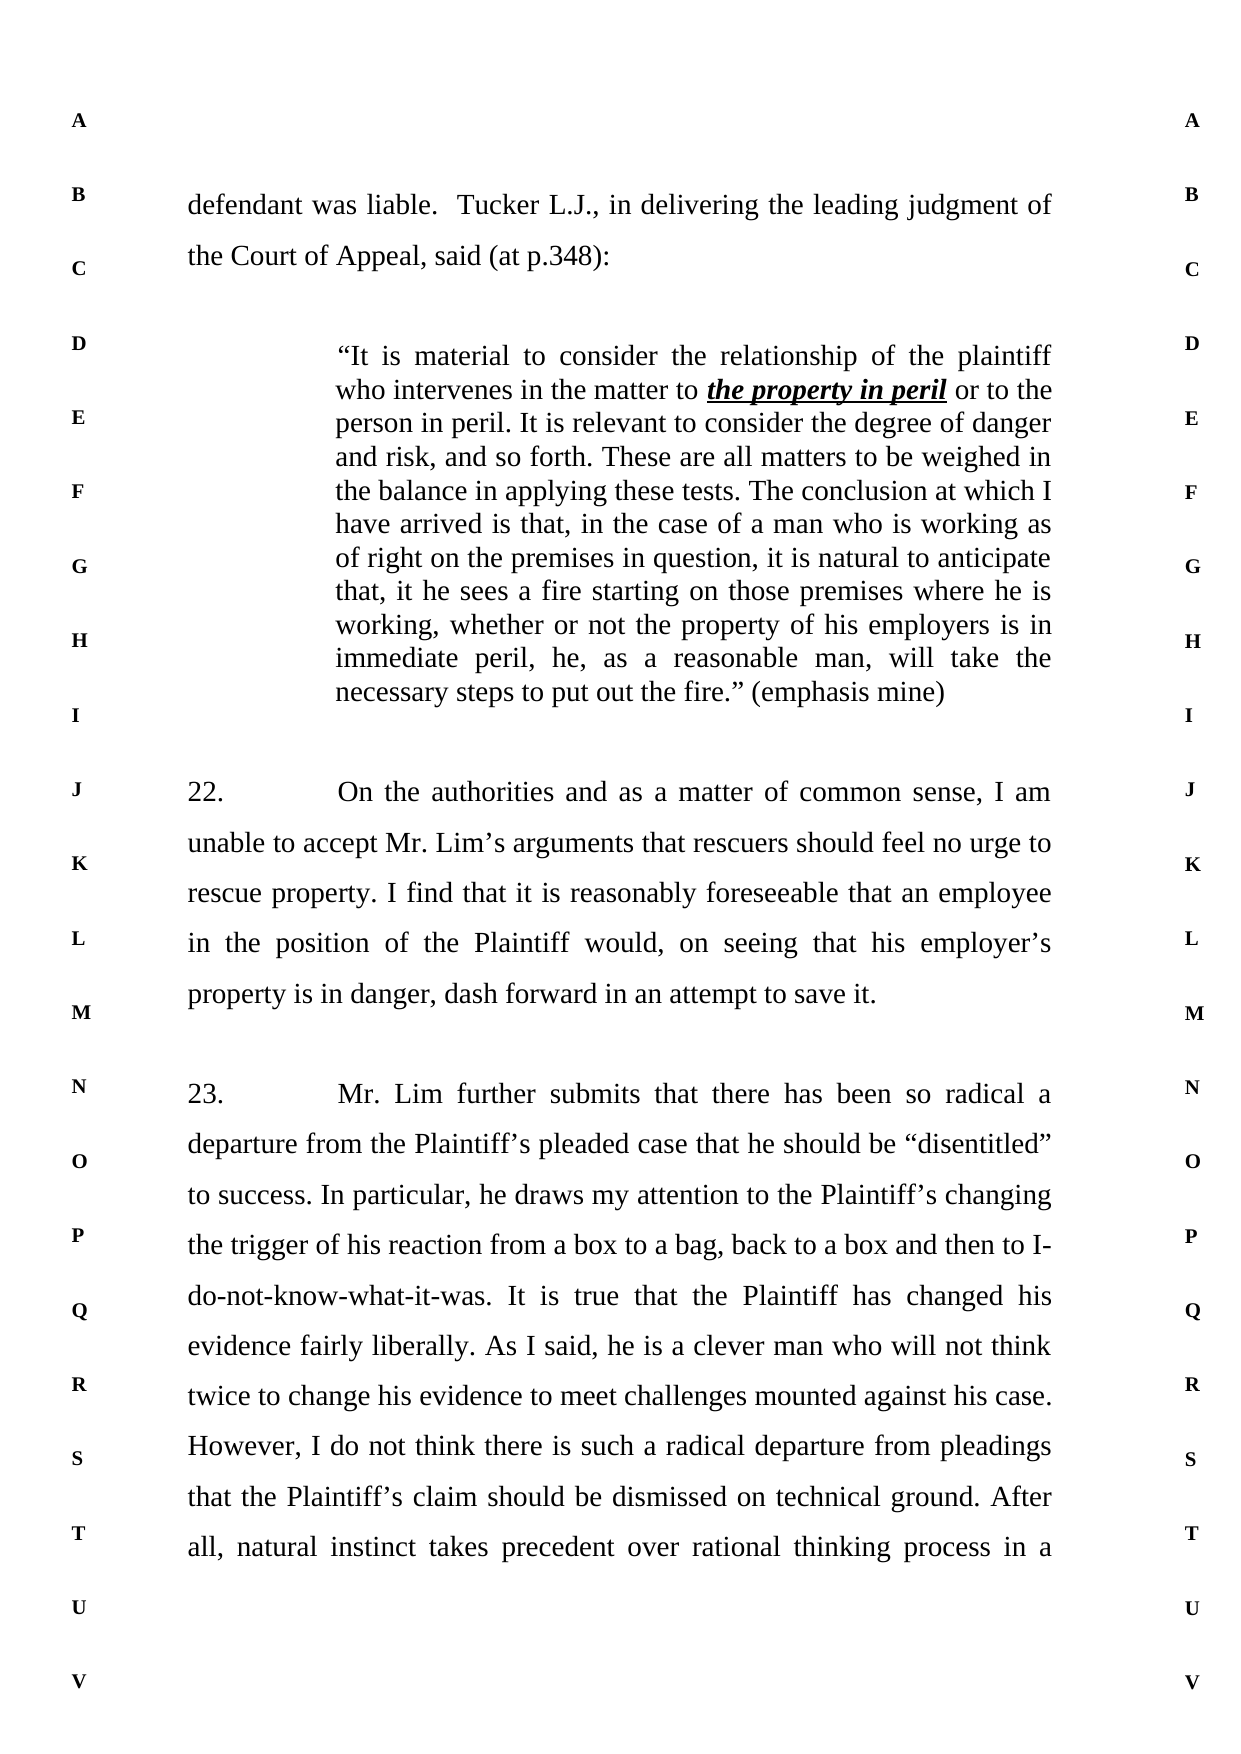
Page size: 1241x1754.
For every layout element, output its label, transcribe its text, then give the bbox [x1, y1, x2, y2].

text “It is material to consider the relationship of the plaintiff who intervenes in the matter to the property in peril or to the person in peril. It is relevant to consider the degree of danger and risk, and so forth. These are all matters to be weighed in the balance in applying these tests. The conclusion at which I have arrived is that, in the case of a man who is working as of right on the premises in question, it is natural to anticipate that, it he sees a fire starting on those premises where he is working, whether or not the property of his employers is in immediate peril, he, as a reasonable man, will take the necessary steps to put out the fire.” (emphasis mine) [335, 338, 1053, 707]
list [187, 187, 1053, 271]
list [187, 1076, 1053, 1563]
list On the authorities and as a matter of common sense, I am unable to accept Mr. Lim’s arguments that rescuers should feel no urge to rescue property. I find that it is reasonably foreseeable that an employee in the position of the Plaintiff would, on seeing that his employer’s property is in danger, dash forward in an attempt to save it. [187, 774, 1053, 1009]
